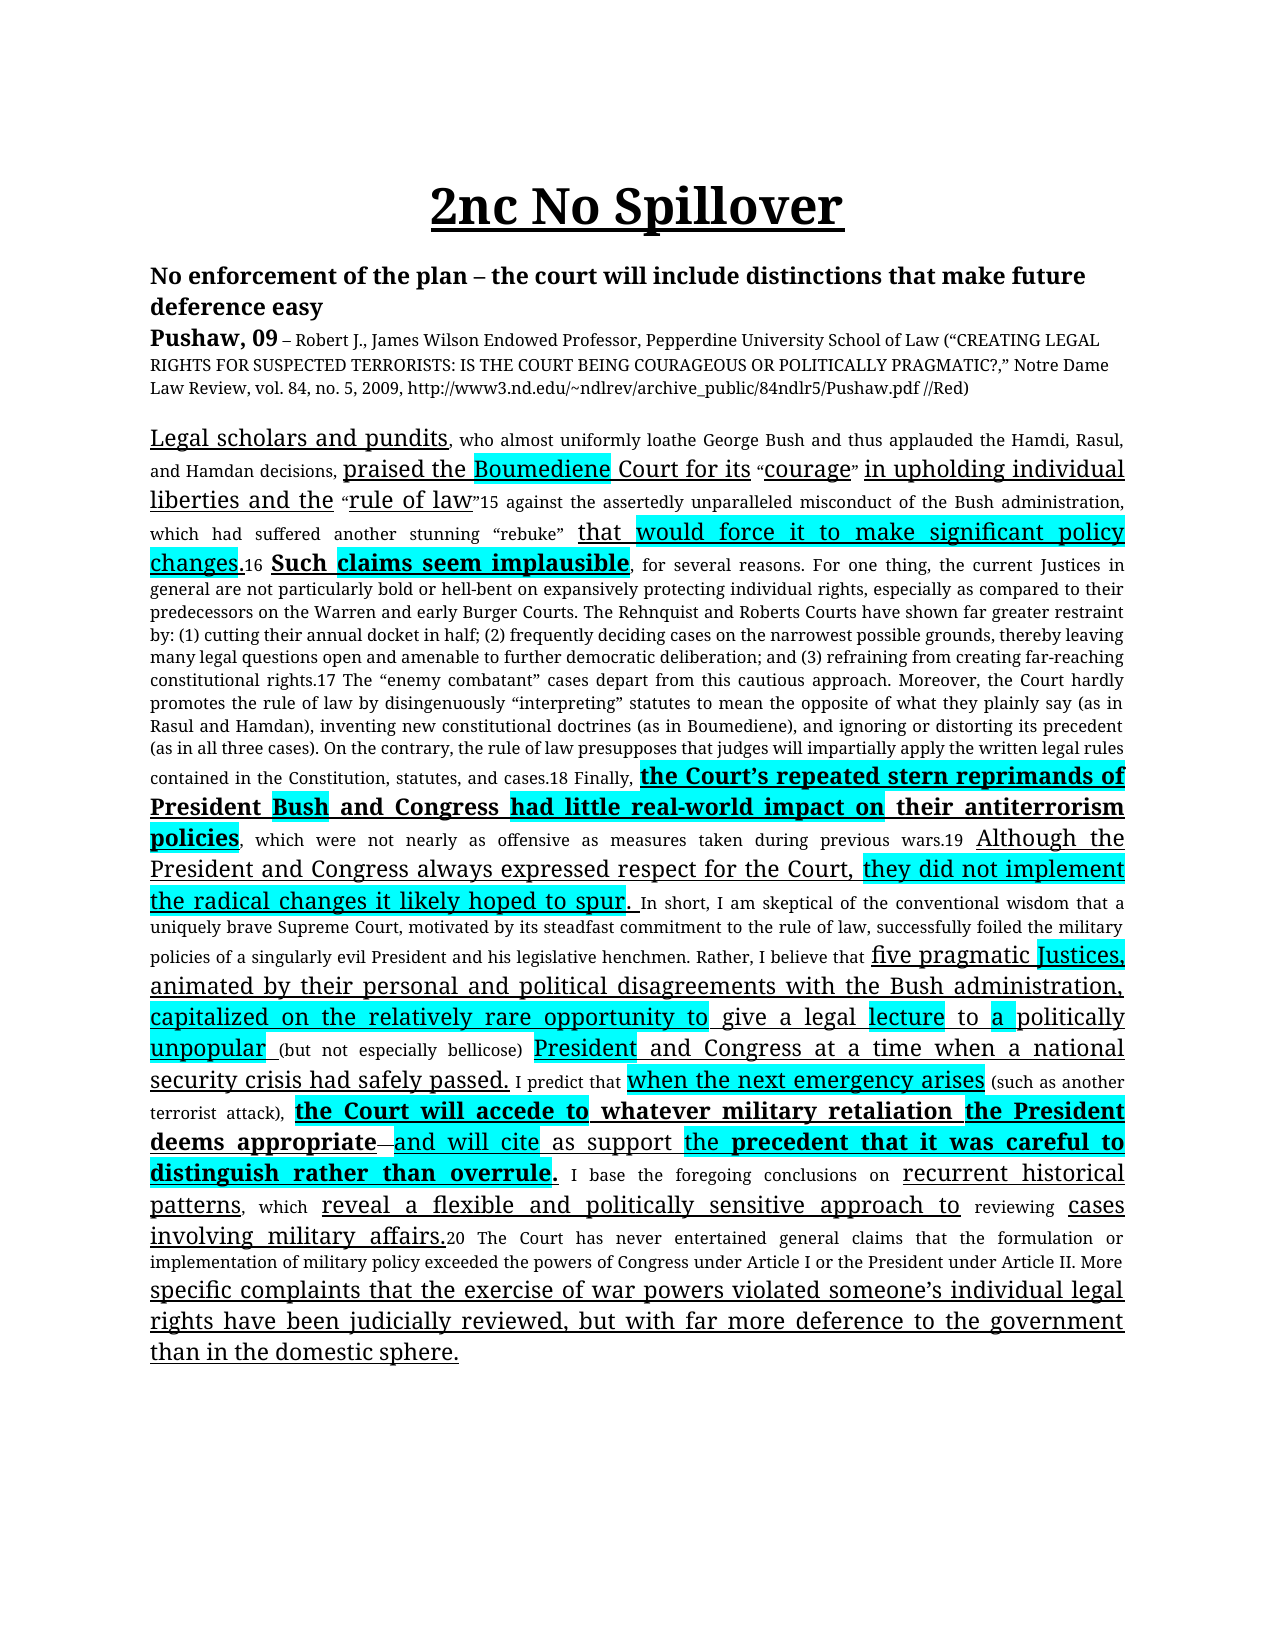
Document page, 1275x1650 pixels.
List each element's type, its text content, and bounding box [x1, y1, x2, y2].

text Legal scholars and pundits, who almost uniformly loathe George Bush and thus applauded the Hamdi, Rasul, and Hamdan decisions, praised the Boumediene Court for its “courage” in upholding individual liberties and the “rule of law”15 against the assertedly unparalleled misconduct of the Bush administration, which had suffered another stunning “rebuke” that would force it to make significant policy changes.16 Such claims seem implausible, for several reasons. For one thing, the current Justices in general are not particularly bold or hell-bent on expansively protecting individual rights, especially as compared to their predecessors on the Warren and early Burger Courts. The Rehnquist and Roberts Courts have shown far greater restraint by: (1) cutting their annual docket in half; (2) frequently deciding cases on the narrowest possible grounds, thereby leaving many legal questions open and amenable to further democratic deliberation; and (3) refraining from creating far-reaching constitutional rights.17 The “enemy combatant” cases depart from this cautious approach. Moreover, the Court hardly promotes the rule of law by disingenuously “interpreting” statutes to mean the opposite of what they plainly say (as in Rasul and Hamdan), inventing new constitutional doctrines (as in Boumediene), and ignoring or distorting its precedent (as in all three cases). On the contrary, the rule of law presupposes that judges will impartially apply the written legal rules contained in the Constitution, statutes, and cases.18 Finally, the Court’s repeated stern reprimands of President Bush and Congress had little real-world impact on their antiterrorism policies, which were not nearly as offensive as measures taken during previous wars.19 Although the President and Congress always expressed respect for the Court, they did not implement the radical changes it likely hoped to spur. In short, I am skeptical of the conventional wisdom that a uniquely brave Supreme Court, motivated by its steadfast commitment to the rule of law, successfully foiled the military policies of a singularly evil President and his legislative henchmen. Rather, I believe that five pragmatic Justices, animated by their personal and political disagreements with the Bush administration, capitalized on the relatively rare opportunity to give a legal lecture to a politically unpopular (but not especially bellicose) President and Congress at a time when a national security crisis had safely passed. I predict that when the next emergency arises (such as another terrorist attack), the Court will accede to whatever military retaliation the President deems appropriate—and will cite as support the precedent that it was careful to distinguish rather than overrule. I base the foregoing conclusions on recurrent historical patterns, which reveal a flexible and politically sensitive approach to reviewing cases involving military affairs.20 The Court has never entertained general claims that the formulation or implementation of military policy exceeded the powers of Congress under Article I or the President under Article II. More specific complaints that the exercise of war powers violated someone’s individual legal rights have been judicially reviewed, but with far more deference to the government than in the domestic sphere. [150, 422, 1125, 817]
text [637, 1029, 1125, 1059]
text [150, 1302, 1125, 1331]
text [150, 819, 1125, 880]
subtitle No enforcement of the plan – the court will include distinctions that make future deference easy [150, 260, 1125, 322]
text Pushaw, 09 – Robert J., James Wilson Endowed Professor, Pepperdine University School of Law (“CREATING LEGAL RIGHTS FOR SUSPECTED TERRORISTS: IS THE COURT BEING COURAGEOUS OR POLITICALLY PRAGMATIC?,” Notre Dame Law Review, vol. 84, no. 5, 2009, http://www3.nd.edu/~ndlrev/archive_public/84ndlr5/Pushaw.pdf //Red) [150, 322, 1125, 399]
subtitle 2nc No Spillover [150, 171, 1125, 239]
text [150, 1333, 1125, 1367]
